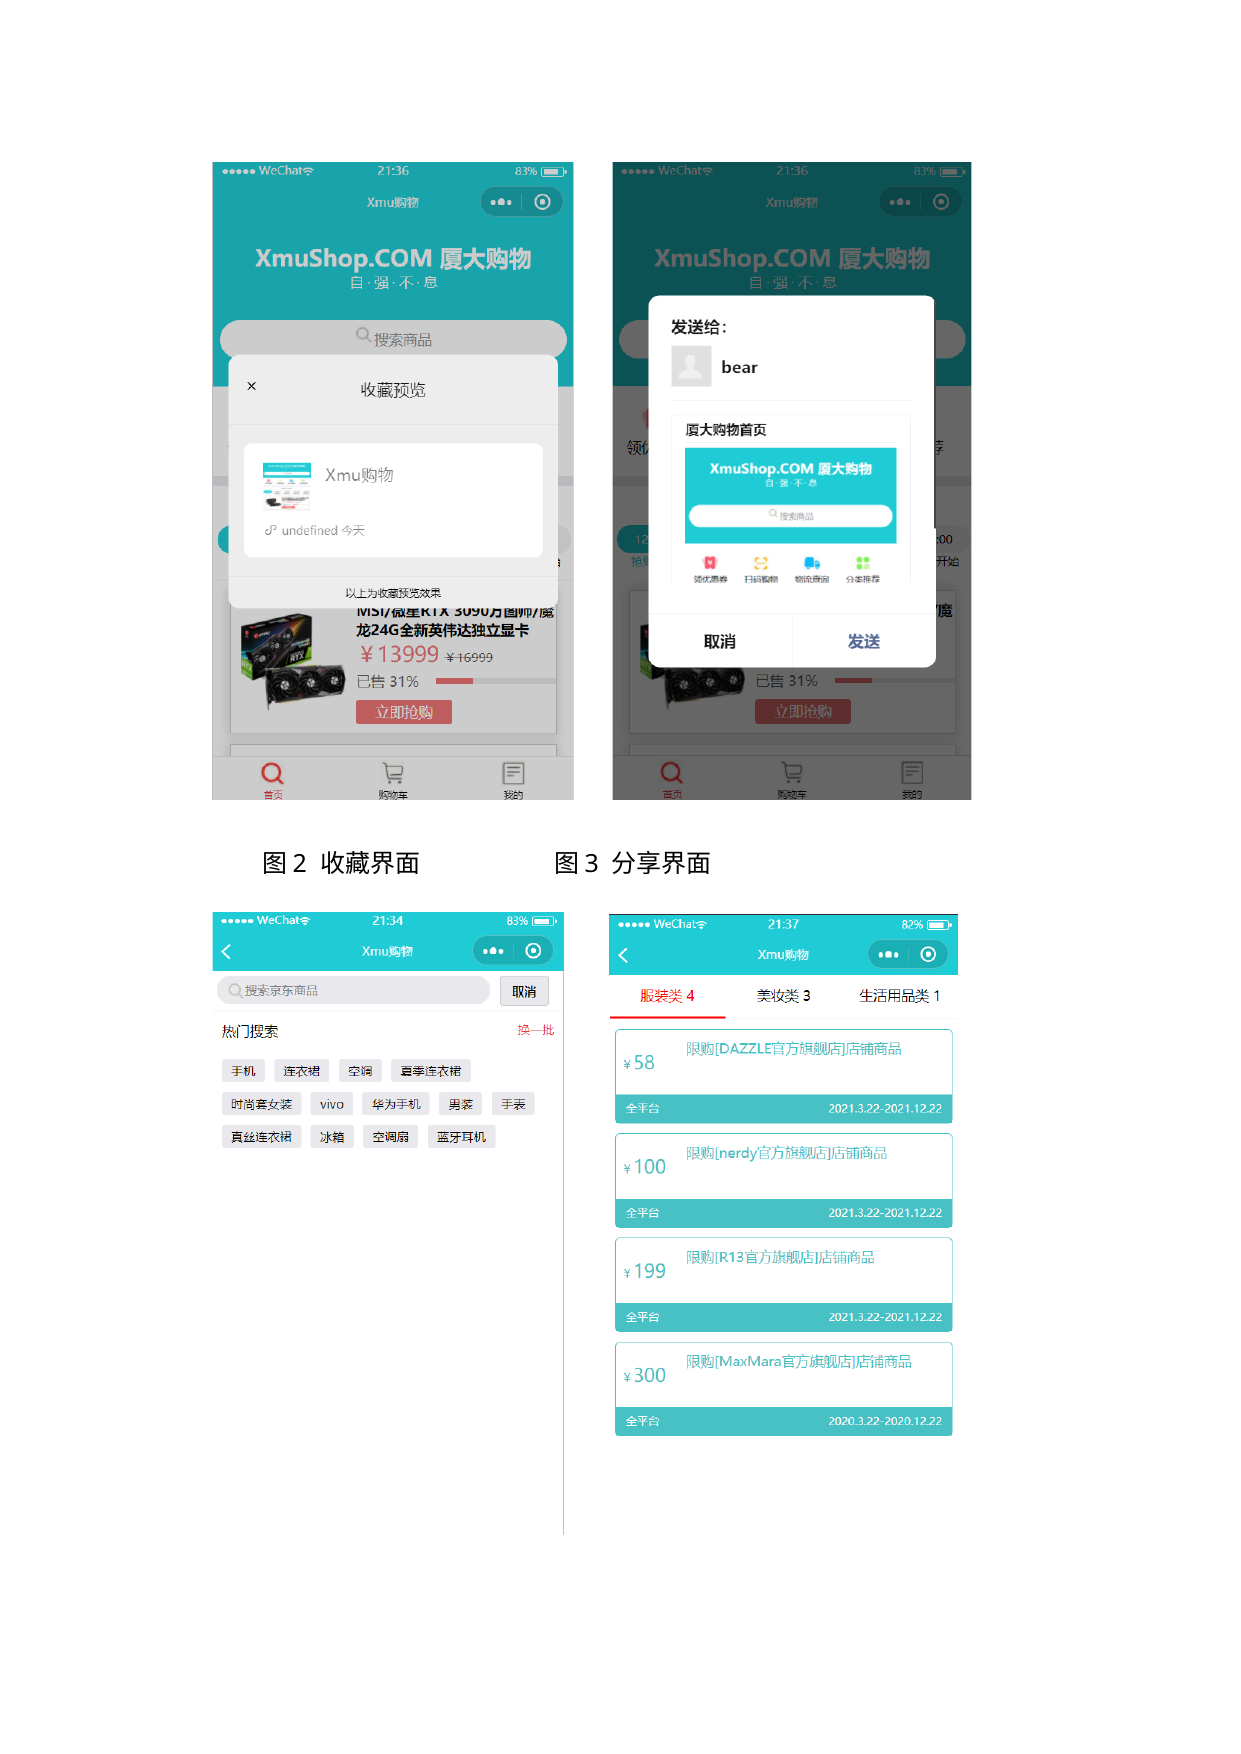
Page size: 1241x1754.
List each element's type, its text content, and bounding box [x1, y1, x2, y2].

picture [609, 914, 958, 1535]
text 图2 收藏界面 图3 分享界面 [187, 829, 1053, 894]
picture [212, 162, 574, 800]
picture [612, 162, 972, 800]
picture [212, 912, 564, 1535]
